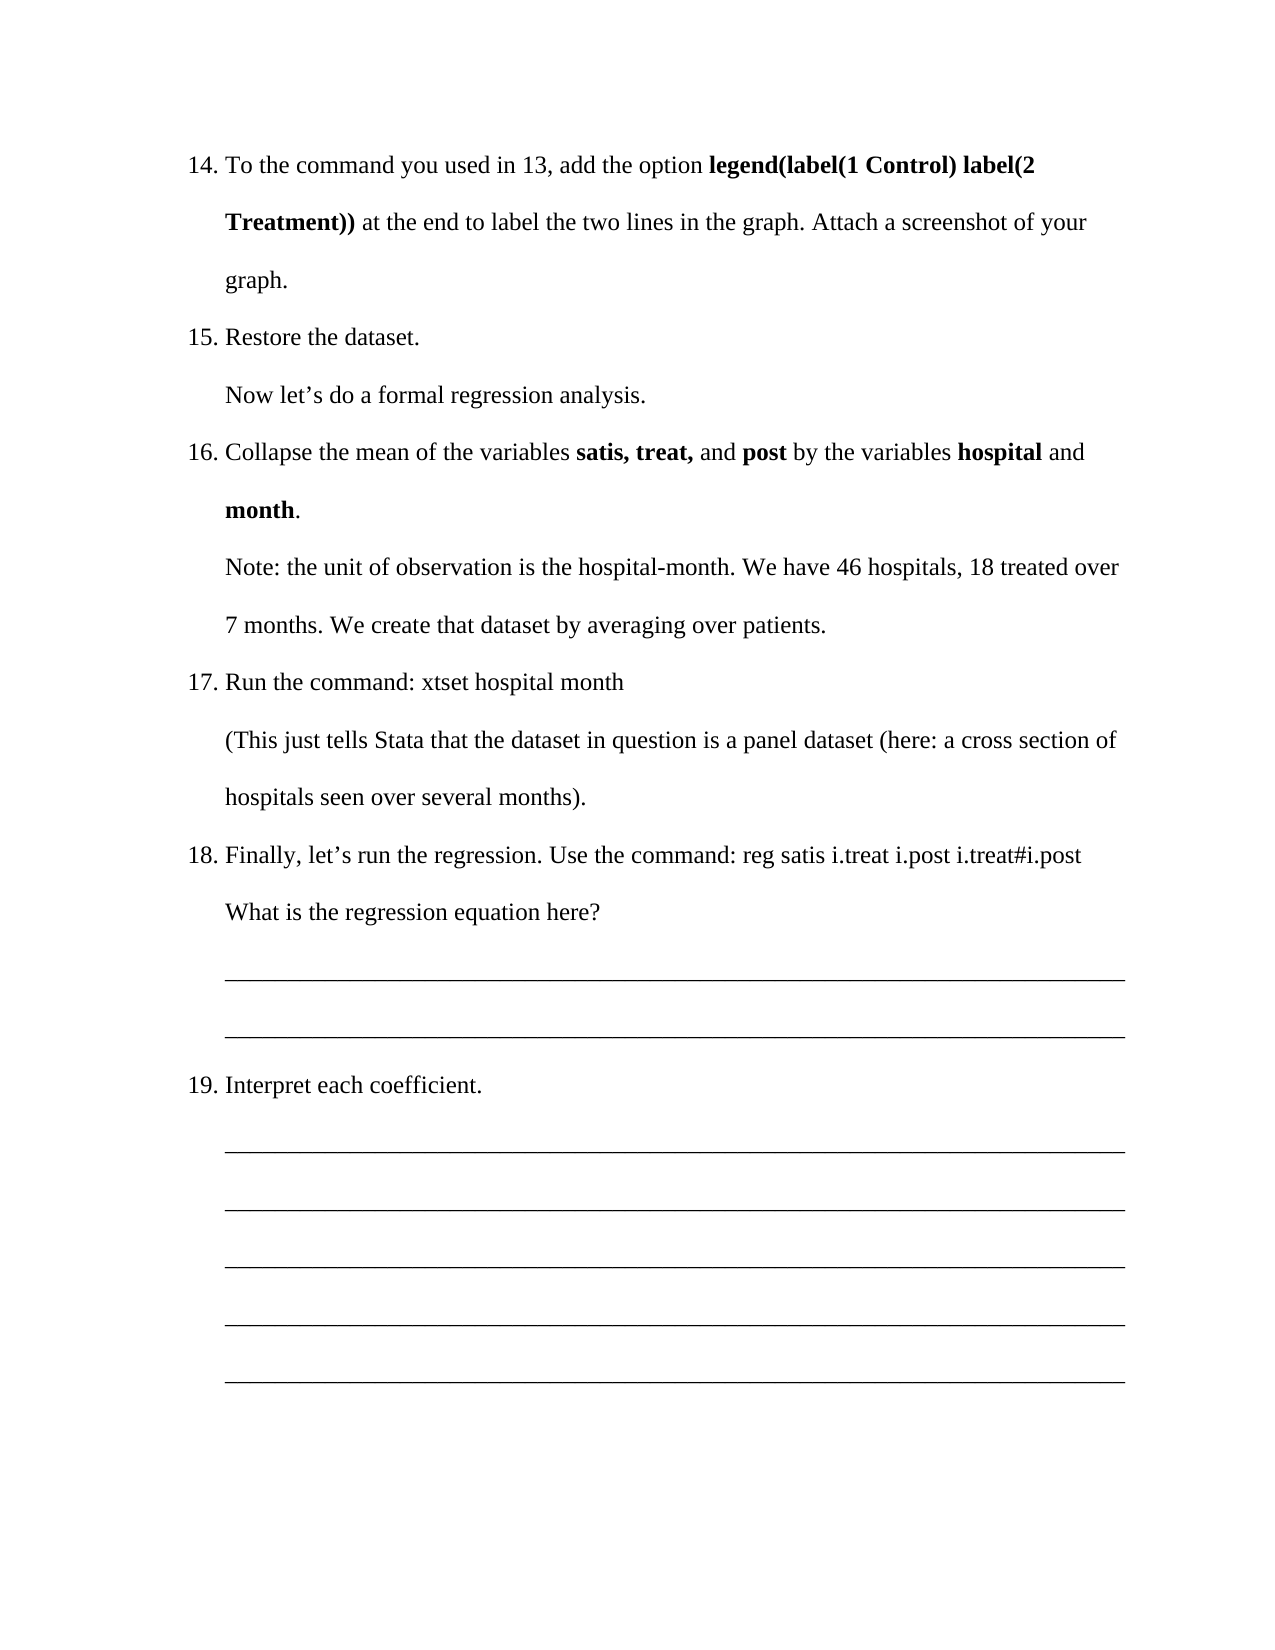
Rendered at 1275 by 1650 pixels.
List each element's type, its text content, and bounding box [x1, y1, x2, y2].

list Now let’s do a formal regression analysis. [225, 380, 1125, 409]
list Finally, let’s run the regression. Use the command: reg satis i.treat i.post i.treat#i.post What is the regression equation here? ________________________________________________________________________________________________________________________________________________ [187, 840, 1125, 1041]
list Collapse the mean of the variables satis, treat, and post by the variables hospital and month. Note: the unit of observation is the hospital-month. We have 46 hospitals, 18 treated over 7 months. We create that dataset by averaging over patients. [187, 437, 1125, 639]
list Run the command: xtset hospital month (This just tells Stata that the dataset in question is a panel dataset (here: a cross section of hospitals seen over several months). [187, 667, 1125, 811]
list To the command you used in 13, add the option legend(label(1 Control) label(2 Treatment)) at the end to label the two lines in the graph. Attach a screenshot of your graph. [187, 150, 1125, 294]
list Interpret each coefficient. ________________________________________________________________________________________________________________________________________________________________________________________________________________________________________________________________________________________________________________________________________________________________________ [187, 1070, 1125, 1386]
list Restore the dataset. [187, 322, 1125, 351]
